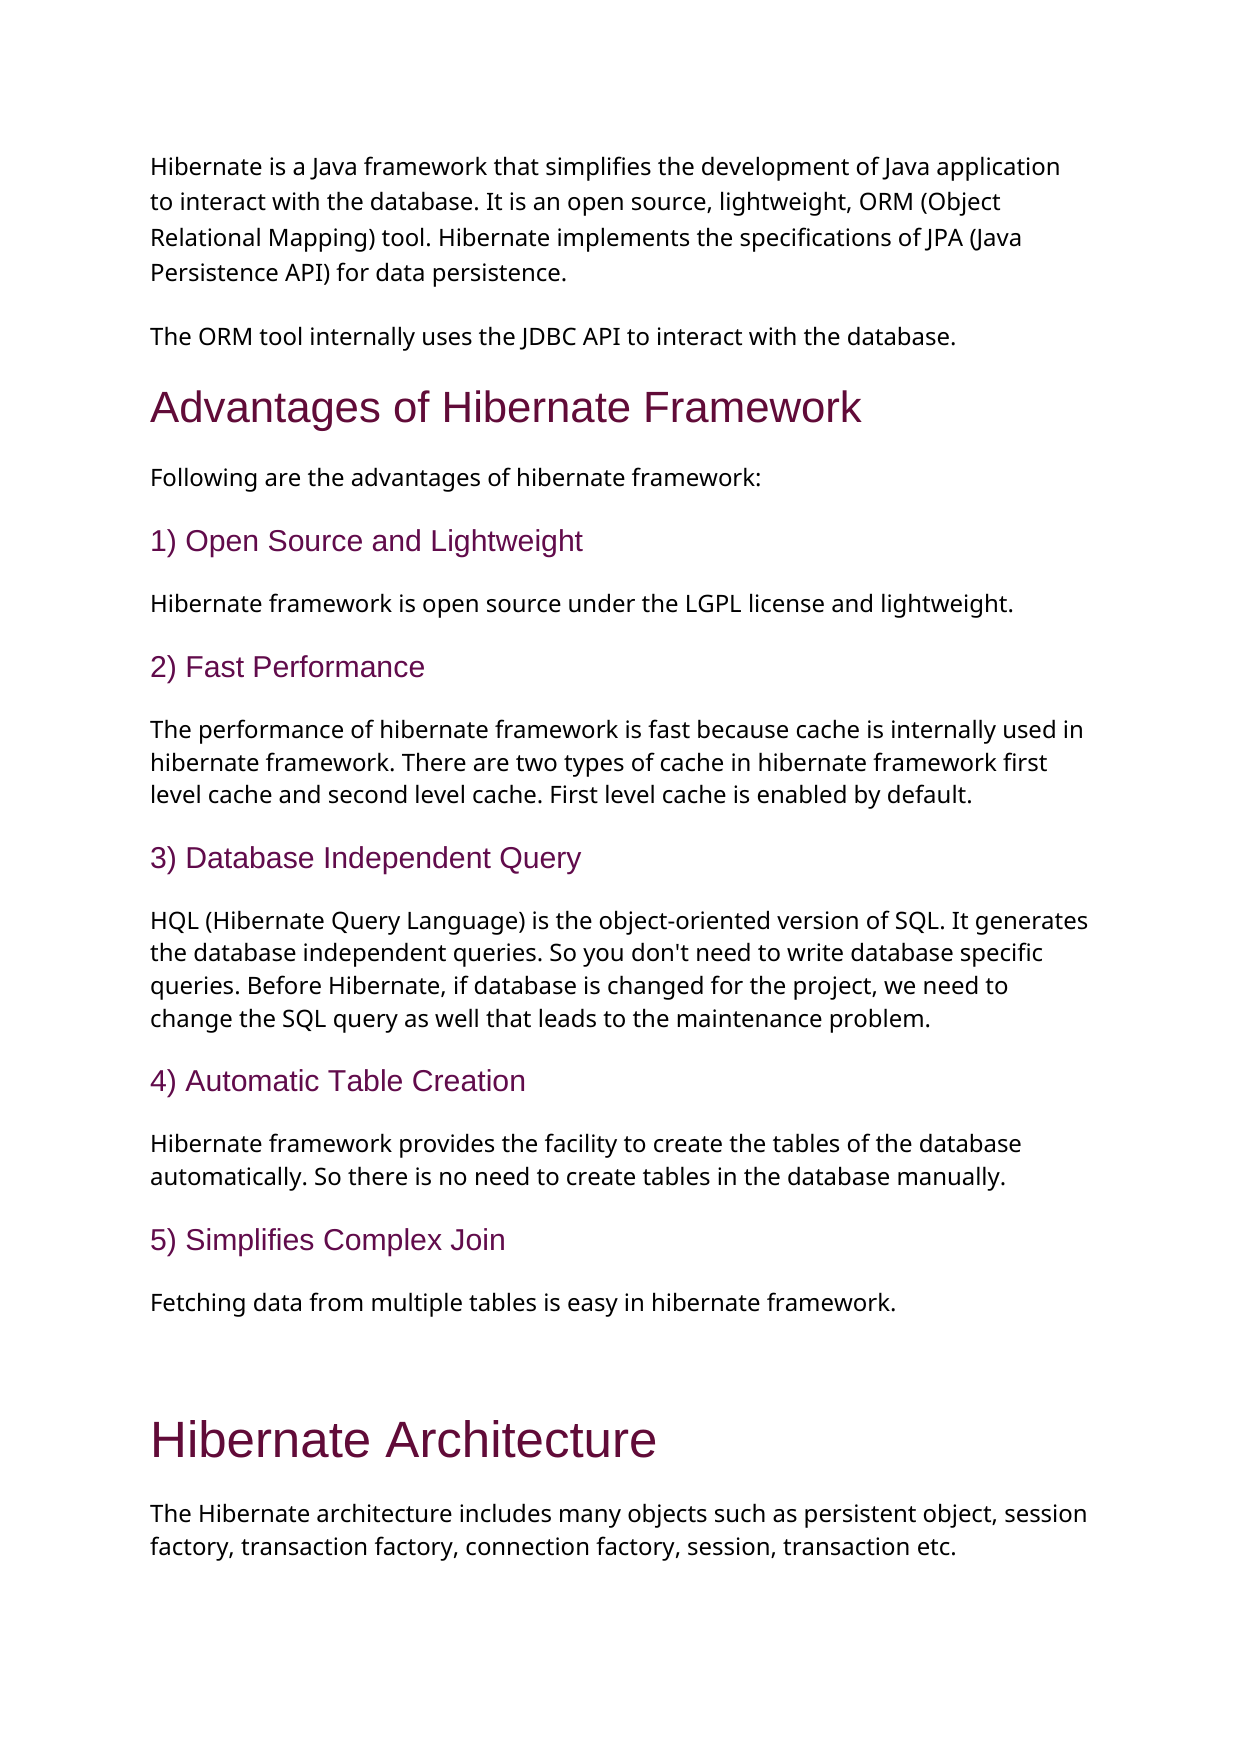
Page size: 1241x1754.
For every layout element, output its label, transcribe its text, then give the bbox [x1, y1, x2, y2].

subtitle 2) Fast Performance [150, 649, 1090, 683]
subtitle 3) Database Independent Query [150, 840, 1090, 874]
text HQL (Hibernate Query Language) is the object-oriented version of SQL. It generates the database independent queries. So you don't need to write database specific queries. Before Hibernate, if database is changed for the project, we need to change the SQL query as well that leads to the maintenance problem. [150, 904, 1090, 1034]
subtitle 4) Automatic Table Creation [150, 1063, 1090, 1098]
text The ORM tool internally uses the JDBC API to interact with the database. [150, 320, 1090, 353]
text Hibernate framework provides the facility to create the tables of the database automatically. So there is no need to create tables in the database manually. [150, 1127, 1090, 1192]
text The Hibernate architecture includes many objects such as persistent object, session factory, transaction factory, connection factory, session, transaction etc. [150, 1497, 1090, 1562]
text The performance of hibernate framework is fast because cache is internally used in hibernate framework. There are two types of cache in hibernate framework first level cache and second level cache. First level cache is enabled by default. [150, 713, 1090, 811]
text Fetching data from multiple tables is easy in hibernate framework. [150, 1286, 1090, 1318]
subtitle 5) Simplifies Complex Join [150, 1222, 1090, 1256]
subtitle Advantages of Hibernate Framework [150, 382, 1090, 432]
subtitle Hibernate Architecture [150, 1409, 1090, 1468]
text Following are the advantages of hibernate framework: [150, 461, 1090, 494]
text Hibernate framework is open source under the LGPL license and lightweight. [150, 587, 1090, 619]
text Hibernate is a Java framework that simplifies the development of Java application to interact with the database. It is an open source, lightweight, ORM (Object Relational Mapping) tool. Hibernate implements the specifications of JPA (Java Persistence API) for data persistence. [150, 150, 1090, 288]
subtitle 1) Open Source and Lightweight [150, 523, 1090, 558]
